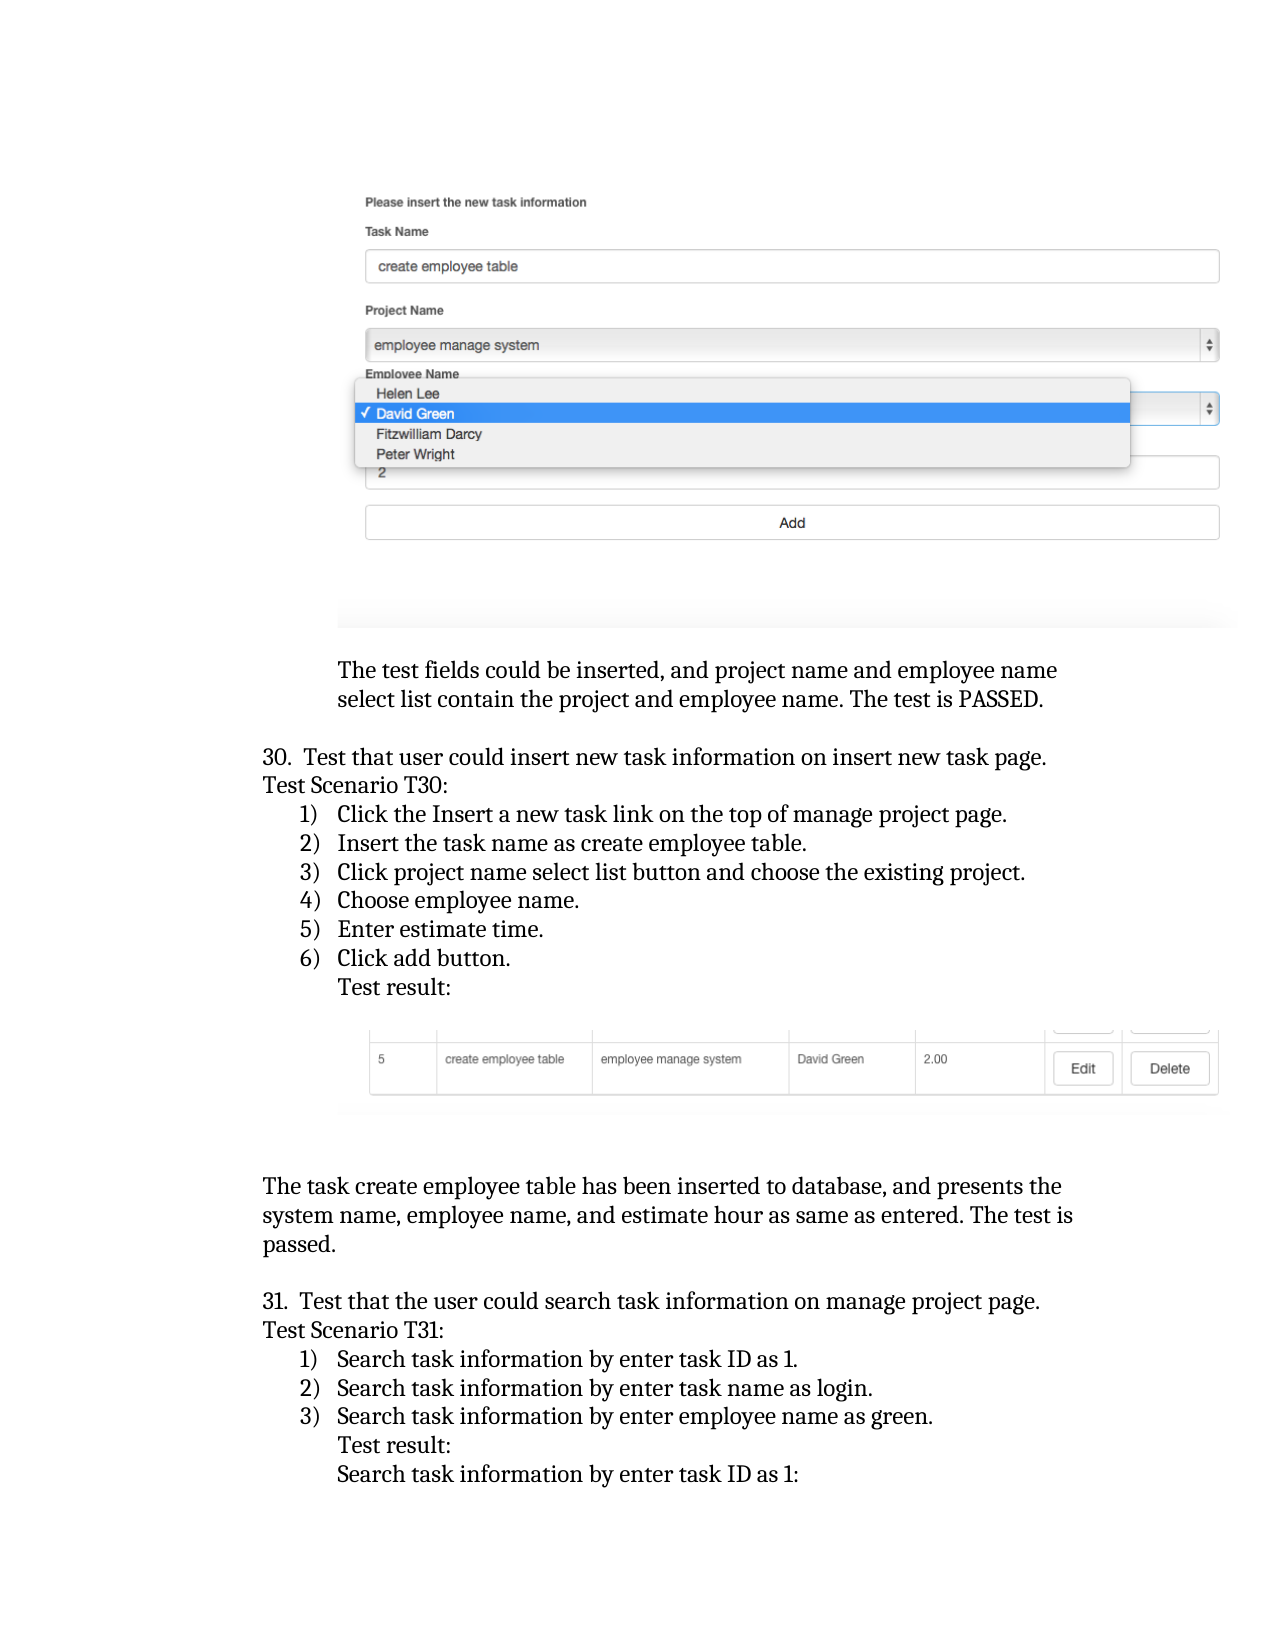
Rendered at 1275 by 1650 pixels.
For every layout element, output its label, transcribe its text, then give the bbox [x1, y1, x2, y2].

list Choose employee name. [300, 886, 1087, 915]
list Search task information by enter employee name as green. [300, 1402, 1087, 1431]
text 31. Test that the user could search task information on manage project page. [262, 1287, 1087, 1316]
text The task create employee table has been inserted to database, and presents the system name, employee name, and estimate hour as same as entered. The test is passed. [262, 1172, 1087, 1258]
list Enter estimate time. [300, 915, 1087, 944]
list Search task information by enter task ID as 1. [300, 1345, 1087, 1373]
picture [337, 150, 1238, 628]
list Search task information by enter task name as login. [300, 1373, 1087, 1402]
list Click project name select list button and choose the existing project. [300, 858, 1087, 886]
list The test fields could be inserted, and project name and employee name select list contain the project and employee name. The test is PASSED. [337, 656, 1087, 714]
list Test Scenario T31: [262, 1316, 1087, 1345]
list Click the Insert a new task link on the top of manage project page. [300, 800, 1087, 829]
list Test Scenario T30: [262, 771, 1087, 800]
list Test result: [337, 1431, 1087, 1460]
list Insert the task name as create employee table. [300, 829, 1087, 858]
text 30. Test that user could insert new task information on insert new task page. [262, 743, 1087, 771]
picture [337, 1030, 1237, 1115]
list Click add button. [300, 944, 1087, 973]
list Test result: [337, 973, 1087, 1001]
list Search task information by enter task ID as 1: [337, 1460, 1087, 1488]
